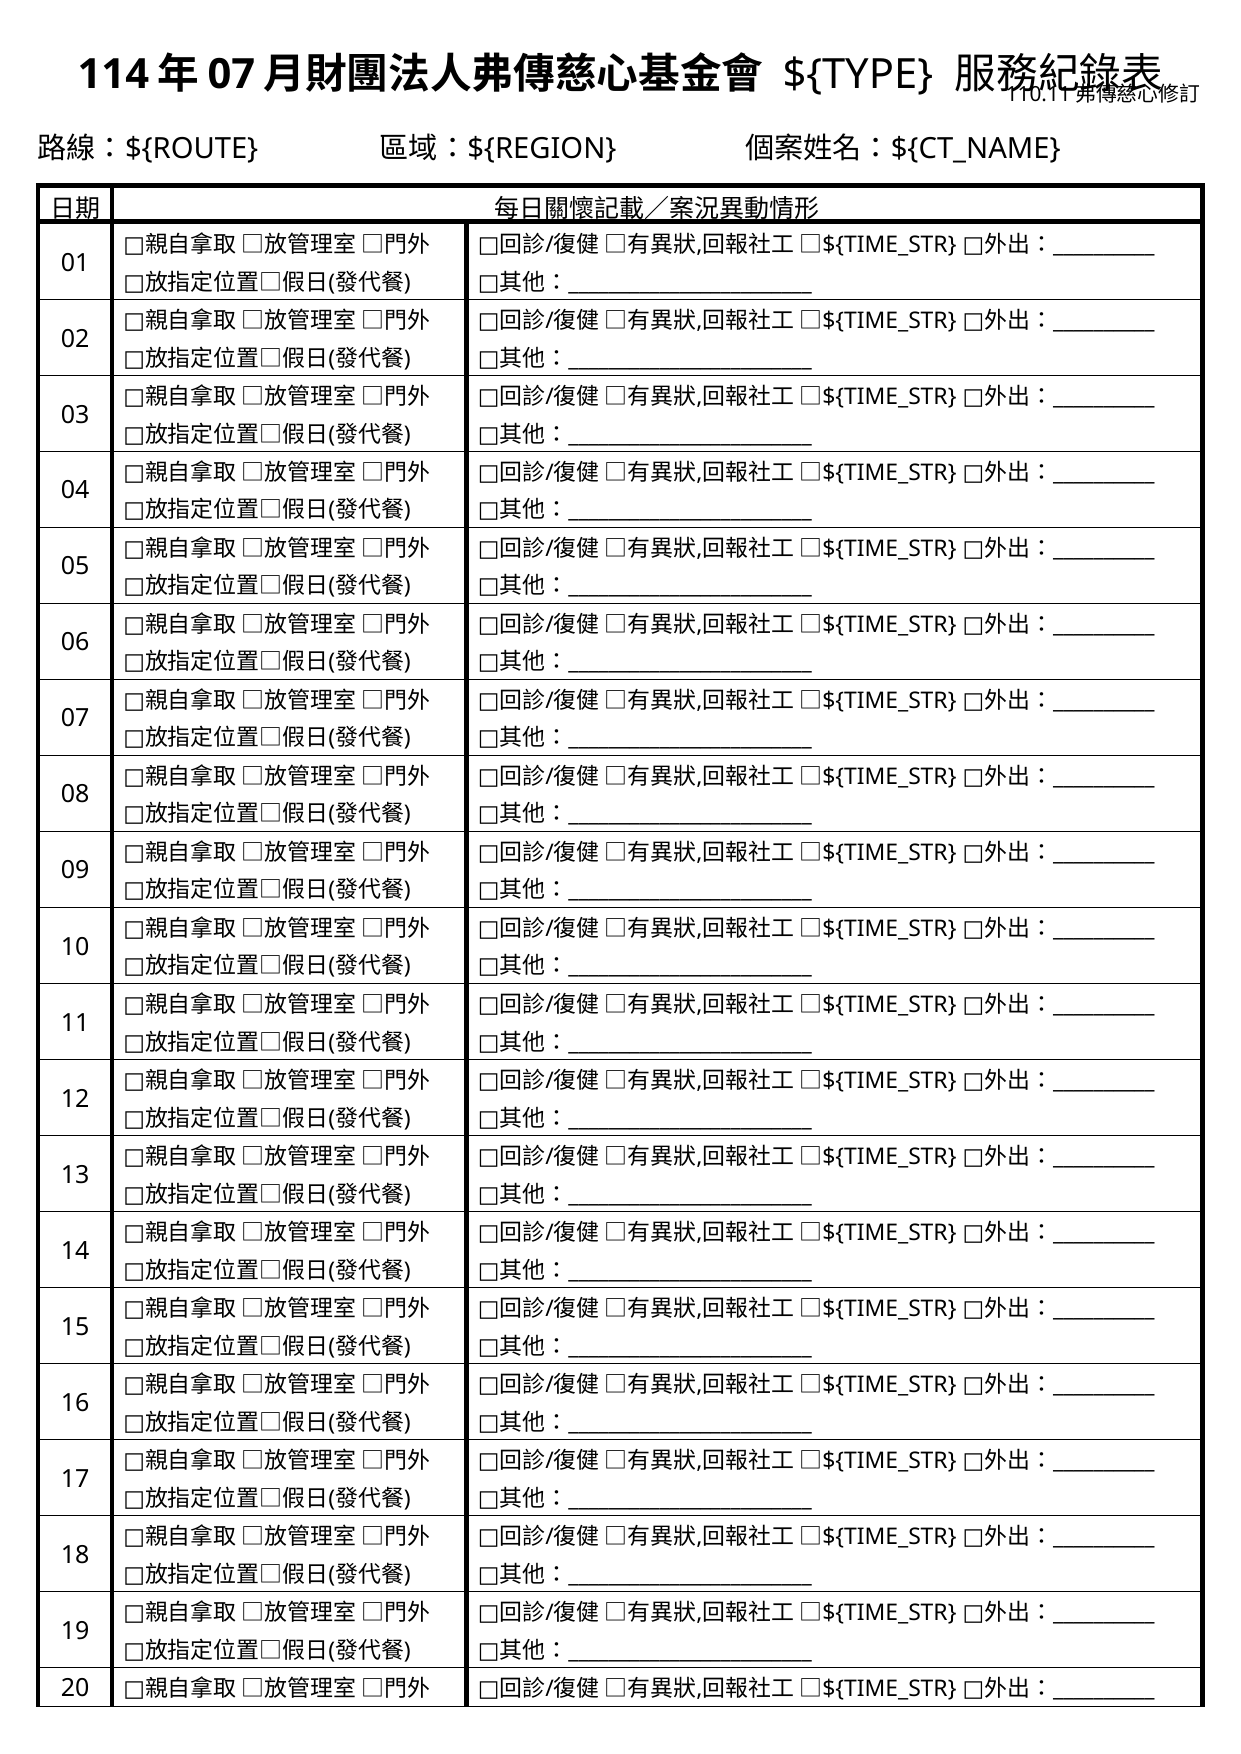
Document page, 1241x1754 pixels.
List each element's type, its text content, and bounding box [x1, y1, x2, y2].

table_cell □回診/復健 □有異狀,回報社工 □${TIME_STR} □外出：__________ □其他：________________________ [469, 452, 1200, 527]
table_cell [469, 1668, 1200, 1706]
table_cell 06 [40, 604, 110, 679]
table_header 日期 [40, 188, 110, 219]
table_cell 03 [40, 376, 110, 451]
table_cell □回診/復健 □有異狀,回報社工 □${TIME_STR} □外出：__________ □其他：________________________ [469, 1060, 1200, 1135]
table_cell □親自拿取 □放管理室 □門外 □放指定位置□假日(發代餐) [114, 1364, 464, 1439]
table_cell 11 [40, 984, 110, 1059]
table_cell 01 [40, 224, 110, 299]
table_cell □親自拿取 □放管理室 □門外 □放指定位置□假日(發代餐) [114, 1136, 464, 1211]
table_cell □回診/復健 □有異狀,回報社工 □${TIME_STR} □外出：__________ □其他：________________________ [469, 984, 1200, 1059]
table_cell □回診/復健 □有異狀,回報社工 □${TIME_STR} □外出：__________ □其他：________________________ [469, 300, 1200, 375]
table_cell □親自拿取 □放管理室 □門外 □放指定位置□假日(發代餐) [114, 680, 464, 755]
text 路線：${ROUTE} 區域：${REGION} 個案姓名：${CT_NAME} [29, 108, 1211, 183]
table_cell □親自拿取 □放管理室 □門外 □放指定位置□假日(發代餐) [114, 224, 464, 299]
table_cell □回診/復健 □有異狀,回報社工 □${TIME_STR} □外出：__________ □其他：________________________ [469, 528, 1200, 603]
table_cell □回診/復健 □有異狀,回報社工 □${TIME_STR} □外出：__________ □其他：________________________ [469, 908, 1200, 983]
table_cell 20 [40, 1668, 110, 1706]
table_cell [114, 1668, 464, 1706]
table_cell 09 [40, 832, 110, 907]
table_cell 07 [40, 680, 110, 755]
table_cell □親自拿取 □放管理室 □門外 □放指定位置□假日(發代餐) [114, 528, 464, 603]
table_cell □親自拿取 □放管理室 □門外 □放指定位置□假日(發代餐) [114, 1516, 464, 1591]
table_cell 14 [40, 1212, 110, 1287]
table_cell 12 [40, 1060, 110, 1135]
table_cell 10 [40, 908, 110, 983]
table_cell □回診/復健 □有異狀,回報社工 □${TIME_STR} □外出：__________ □其他：________________________ [469, 1212, 1200, 1287]
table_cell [114, 1592, 464, 1667]
table_cell □親自拿取 □放管理室 □門外 □放指定位置□假日(發代餐) [114, 1288, 464, 1363]
table_cell □親自拿取 □放管理室 □門外 □放指定位置□假日(發代餐) [114, 984, 464, 1059]
table_cell □回診/復健 □有異狀,回報社工 □${TIME_STR} □外出：__________ □其他：________________________ [469, 604, 1200, 679]
table_cell □親自拿取 □放管理室 □門外 □放指定位置□假日(發代餐) [114, 1440, 464, 1515]
table_cell 13 [40, 1136, 110, 1211]
table_cell □回診/復健 □有異狀,回報社工 □${TIME_STR} □外出：__________ □其他：________________________ [469, 224, 1200, 299]
table_cell 19 [40, 1592, 110, 1667]
table_cell □回診/復健 □有異狀,回報社工 □${TIME_STR} □外出：__________ □其他：________________________ [469, 756, 1200, 831]
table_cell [469, 1516, 1200, 1591]
table_cell □回診/復健 □有異狀,回報社工 □${TIME_STR} □外出：__________ □其他：________________________ [469, 1364, 1200, 1439]
table_cell □回診/復健 □有異狀,回報社工 □${TIME_STR} □外出：__________ □其他：________________________ [469, 376, 1200, 451]
table_cell 02 [40, 300, 110, 375]
table_cell □回診/復健 □有異狀,回報社工 □${TIME_STR} □外出：__________ □其他：________________________ [469, 1440, 1200, 1515]
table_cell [469, 1592, 1200, 1667]
table_cell □親自拿取 □放管理室 □門外 □放指定位置□假日(發代餐) [114, 832, 464, 907]
table_cell 17 [40, 1440, 110, 1515]
table_cell 05 [40, 528, 110, 603]
table_cell □親自拿取 □放管理室 □門外 □放指定位置□假日(發代餐) [114, 604, 464, 679]
table_cell □親自拿取 □放管理室 □門外 □放指定位置□假日(發代餐) [114, 300, 464, 375]
table_cell □回診/復健 □有異狀,回報社工 □${TIME_STR} □外出：__________ □其他：________________________ [469, 680, 1200, 755]
table_cell 04 [40, 452, 110, 527]
text 114年07月財團法人弗傳慈心基金會 ${TYPE} 服務紀錄表 [29, 33, 1211, 108]
table_cell □親自拿取 □放管理室 □門外 □放指定位置□假日(發代餐) [114, 1212, 464, 1287]
table_cell □親自拿取 □放管理室 □門外 □放指定位置□假日(發代餐) [114, 1060, 464, 1135]
table_cell 16 [40, 1364, 110, 1439]
table_cell □回診/復健 □有異狀,回報社工 □${TIME_STR} □外出：__________ □其他：________________________ [469, 1136, 1200, 1211]
table_header 每日關懷記載／案況異動情形 [114, 188, 1200, 219]
table_cell □親自拿取 □放管理室 □門外 □放指定位置□假日(發代餐) [114, 756, 464, 831]
table_cell 18 [40, 1516, 110, 1591]
table_cell 15 [40, 1288, 110, 1363]
table_cell □親自拿取 □放管理室 □門外 □放指定位置□假日(發代餐) [114, 376, 464, 451]
table_cell 08 [40, 756, 110, 831]
table_cell □回診/復健 □有異狀,回報社工 □${TIME_STR} □外出：__________ □其他：________________________ [469, 832, 1200, 907]
table_cell □親自拿取 □放管理室 □門外 □放指定位置□假日(發代餐) [114, 452, 464, 527]
table_cell □親自拿取 □放管理室 □門外 □放指定位置□假日(發代餐) [114, 908, 464, 983]
table_cell □回診/復健 □有異狀,回報社工 □${TIME_STR} □外出：__________ □其他：________________________ [469, 1288, 1200, 1363]
